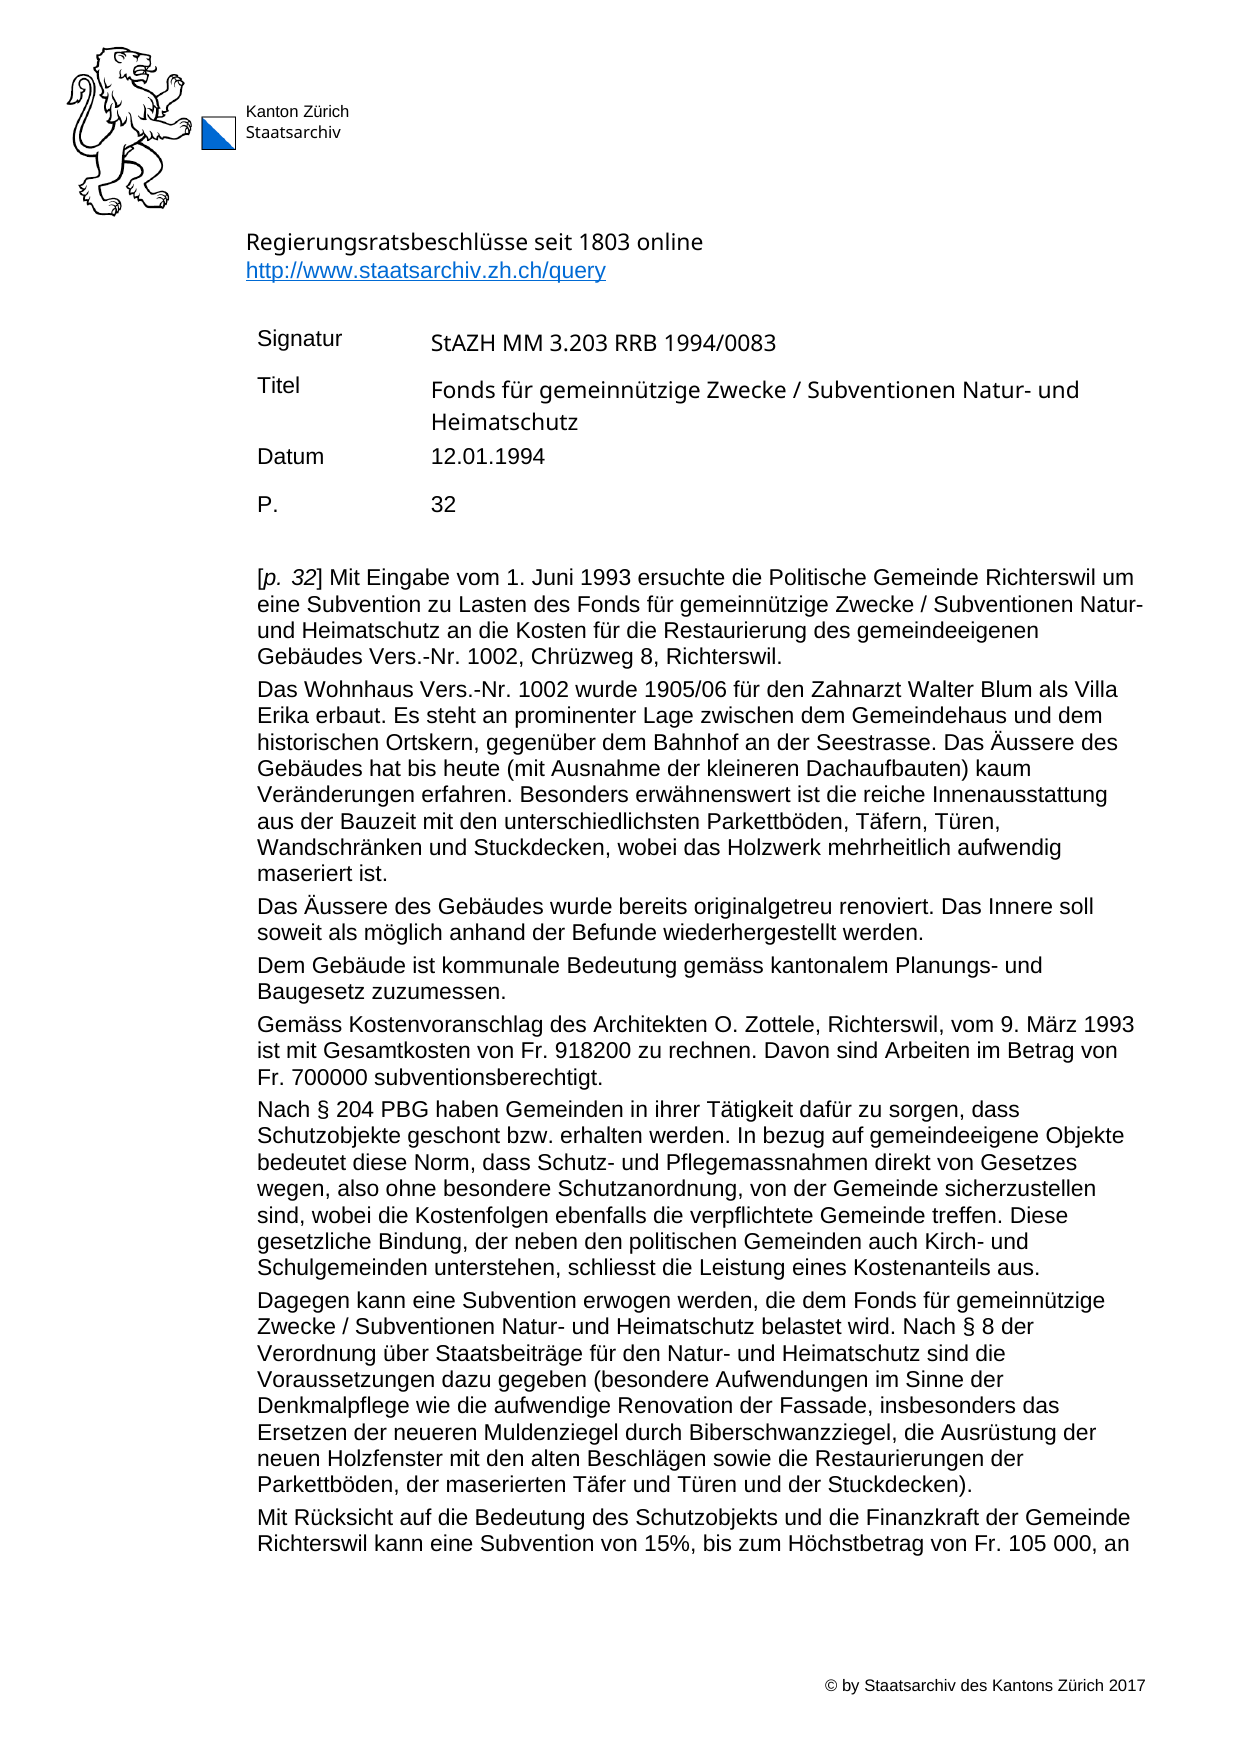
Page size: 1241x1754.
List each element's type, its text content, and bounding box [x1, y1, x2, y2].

table_header Signatur [246, 319, 419, 366]
text Gemäss Kostenvoranschlag des Architekten O. Zottele, Richterswil, vom 9. März 1993 ist mit Gesamtkosten von Fr. 918200 zu rechnen. Davon sind Arbeiten im Betrag von Fr. 700000 subventionsberechtigt. [257, 1011, 1146, 1090]
table_cell Titel [246, 366, 419, 437]
text Dagegen kann eine Subvention erwogen werden, die dem Fonds für gemeinnützige Zwecke / Subventionen Natur- und Heimatschutz belastet wird. Nach § 8 der Verordnung über Staatsbeiträge für den Natur- und Heimatschutz sind die Voraussetzungen dazu gegeben (besondere Aufwendungen im Sinne der Denkmalpflege wie die aufwendige Renovation der Fassade, insbesonders das Ersetzen der neueren Muldenziegel durch Biberschwanzziegel, die Ausrüstung der neuen Holzfenster mit den alten Beschlägen sowie die Restaurierungen der Parkettböden, der maserierten Täfer und Türen und der Stuckdecken). [257, 1287, 1146, 1498]
table_cell 12.01.1994 [419, 437, 1119, 484]
table_cell 32 [419, 484, 1119, 532]
text Dem Gebäude ist kommunale Bedeutung gemäss kantonalem Planungs- und Baugesetz zuzumessen. [257, 952, 1146, 1004]
text Nach § 204 PBG haben Gemeinden in ihrer Tätigkeit dafür zu sorgen, dass Schutzobjekte geschont bzw. erhalten werden. In bezug auf gemeindeeigene Objekte bedeutet diese Norm, dass Schutz- und Pflegemassnahmen direkt von Gesetzes wegen, also ohne besondere Schutzanordnung, von der Gemeinde sicherzustellen sind, wobei die Kostenfolgen ebenfalls die verpflichtete Gemeinde treffen. Diese gesetzliche Bindung, der neben den politischen Gemeinden auch Kirch- und Schulgemeinden unterstehen, schliesst die Leistung eines Kostenanteils aus. [257, 1096, 1146, 1281]
table_cell Fonds für gemeinnützige Zwecke / Subventionen Natur- und Heimatschutz [419, 366, 1119, 437]
table_cell P. [246, 484, 419, 532]
table_cell Datum [246, 437, 419, 484]
picture [200, 115, 237, 151]
text [p. 32] Mit Eingabe vom 1. Juni 1993 ersuchte die Politische Gemeinde Richterswil um eine Subvention zu Lasten des Fonds für gemeinnützige Zwecke / Subventionen Natur- und Heimatschutz an die Kosten für die Restaurierung des gemeindeeigenen Gebäudes Vers.-Nr. 1002, Chrüzweg 8, Richterswil. [257, 564, 1146, 669]
table_header StAZH MM 3.203 RRB 1994/0083 [419, 319, 1119, 366]
text Das Wohnhaus Vers.-Nr. 1002 wurde 1905/06 für den Zahnarzt Walter Blum als Villa Erika erbaut. Es steht an prominenter Lage zwischen dem Gemeindehaus und dem historischen Ortskern, gegenüber dem Bahnhof an der Seestrasse. Das Äussere des Gebäudes hat bis heute (mit Ausnahme der kleineren Dachaufbauten) kaum Veränderungen erfahren. Besonders erwähnenswert ist die reiche Innenausstattung aus der Bauzeit mit den unterschiedlichsten Parkettböden, Täfern, Türen, Wandschränken und Stuckdecken, wobei das Holzwerk mehrheitlich aufwendig maseriert ist. [257, 676, 1146, 887]
picture [59, 44, 196, 222]
text Das Äussere des Gebäudes wurde bereits originalgetreu renoviert. Das Innere soll soweit als möglich anhand der Befunde wiederhergestellt werden. [257, 893, 1146, 946]
